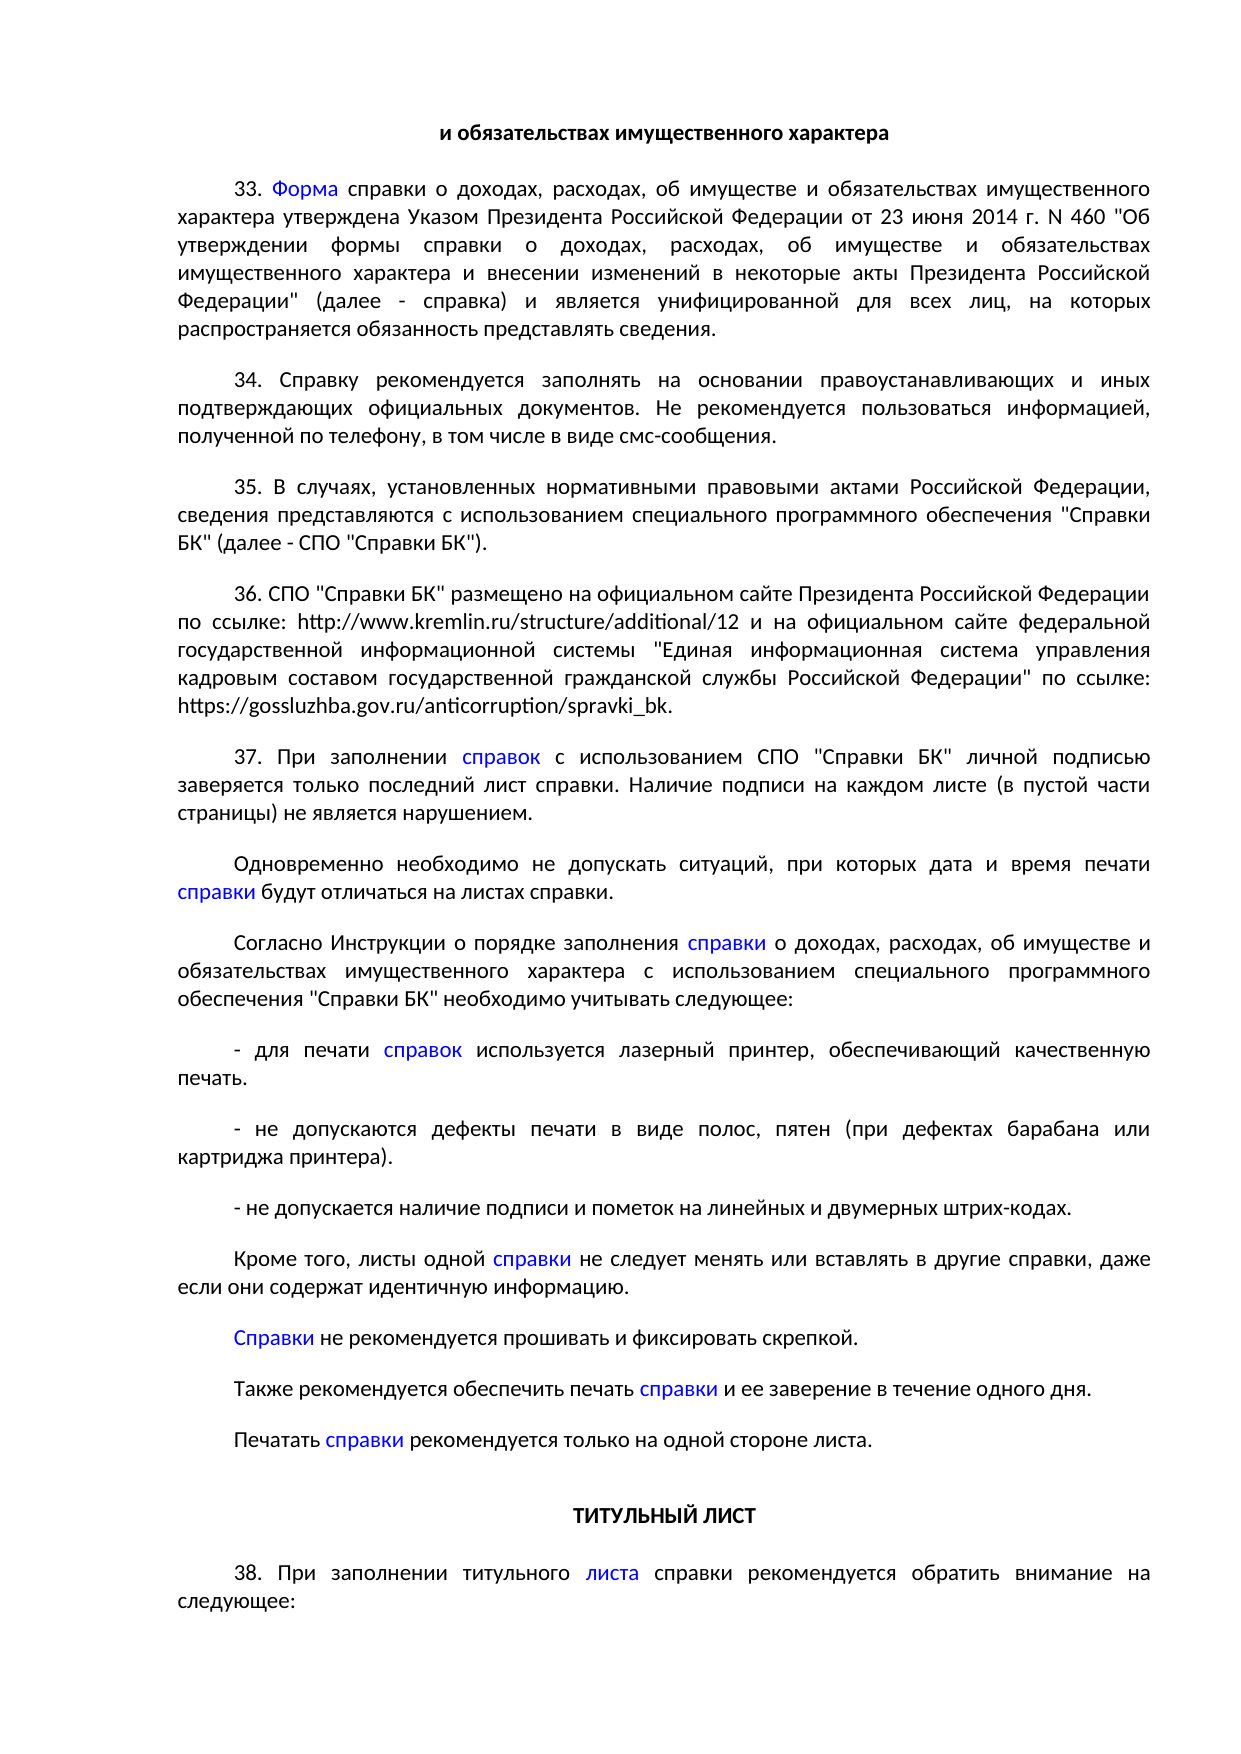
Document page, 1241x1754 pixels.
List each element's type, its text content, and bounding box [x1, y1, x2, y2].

text 35. В случаях, установленных нормативными правовыми актами Российской Федерации, сведения представляются с использованием специального программного обеспечения "Справки БК" (далее - СПО "Справки БК"). [177, 472, 1152, 556]
text 36. СПО "Справки БК" размещено на официальном сайте Президента Российской Федерации по ссылке: http://www.kremlin.ru/structure/additional/12 и на официальном сайте федеральной государственной информационной системы "Единая информационная система управления кадровым составом государственной гражданской службы Российской Федерации" по ссылке: https://gossluzhba.gov.ru/anticorruption/spravki_bk. [177, 579, 1152, 719]
text Также рекомендуется обеспечить печать справки и ее заверение в течение одного дня. [177, 1374, 1152, 1402]
text 34. Справку рекомендуется заполнять на основании правоустанавливающих и иных подтверждающих официальных документов. Не рекомендуется пользоваться информацией, полученной по телефону, в том числе в виде смс-сообщения. [177, 365, 1152, 449]
text 33. Форма справки о доходах, расходах, об имуществе и обязательствах имущественного характера утверждена Указом Президента Российской Федерации от 23 июня 2014 г. N 460 "Об утверждении формы справки о доходах, расходах, об имуществе и обязательствах имущественного характера и внесении изменений в некоторые акты Президента Российской Федерации" (далее - справка) и является унифицированной для всех лиц, на которых распространяется обязанность представлять сведения. [177, 174, 1152, 342]
text 37. При заполнении справок с использованием СПО "Справки БК" личной подписью заверяется только последний лист справки. Наличие подписи на каждом листе (в пустой части страницы) не является нарушением. [177, 742, 1152, 826]
text Согласно Инструкции о порядке заполнения справки о доходах, расходах, об имуществе и обязательствах имущественного характера с использованием специального программного обеспечения "Справки БК" необходимо учитывать следующее: [177, 928, 1152, 1012]
text - не допускаются дефекты печати в виде полос, пятен (при дефектах барабана или картриджа принтера). [177, 1114, 1152, 1170]
text Одновременно необходимо не допускать ситуаций, при которых дата и время печати справки будут отличаться на листах справки. [177, 849, 1152, 905]
text Кроме того, листы одной справки не следует менять или вставлять в другие справки, даже если они содержат идентичную информацию. [177, 1244, 1152, 1300]
text - для печати справок используется лазерный принтер, обеспечивающий качественную печать. [177, 1035, 1152, 1091]
text 38. При заполнении титульного листа справки рекомендуется обратить внимание на следующее: [177, 1558, 1152, 1614]
title ТИТУЛЬНЫЙ ЛИСТ [177, 1502, 1152, 1530]
text Справки не рекомендуется прошивать и фиксировать скрепкой. [177, 1323, 1152, 1351]
title и обязательствах имущественного характера [177, 118, 1152, 146]
text Печатать справки рекомендуется только на одной стороне листа. [177, 1425, 1152, 1453]
text - не допускается наличие подписи и пометок на линейных и двумерных штрих-кодах. [177, 1193, 1152, 1221]
